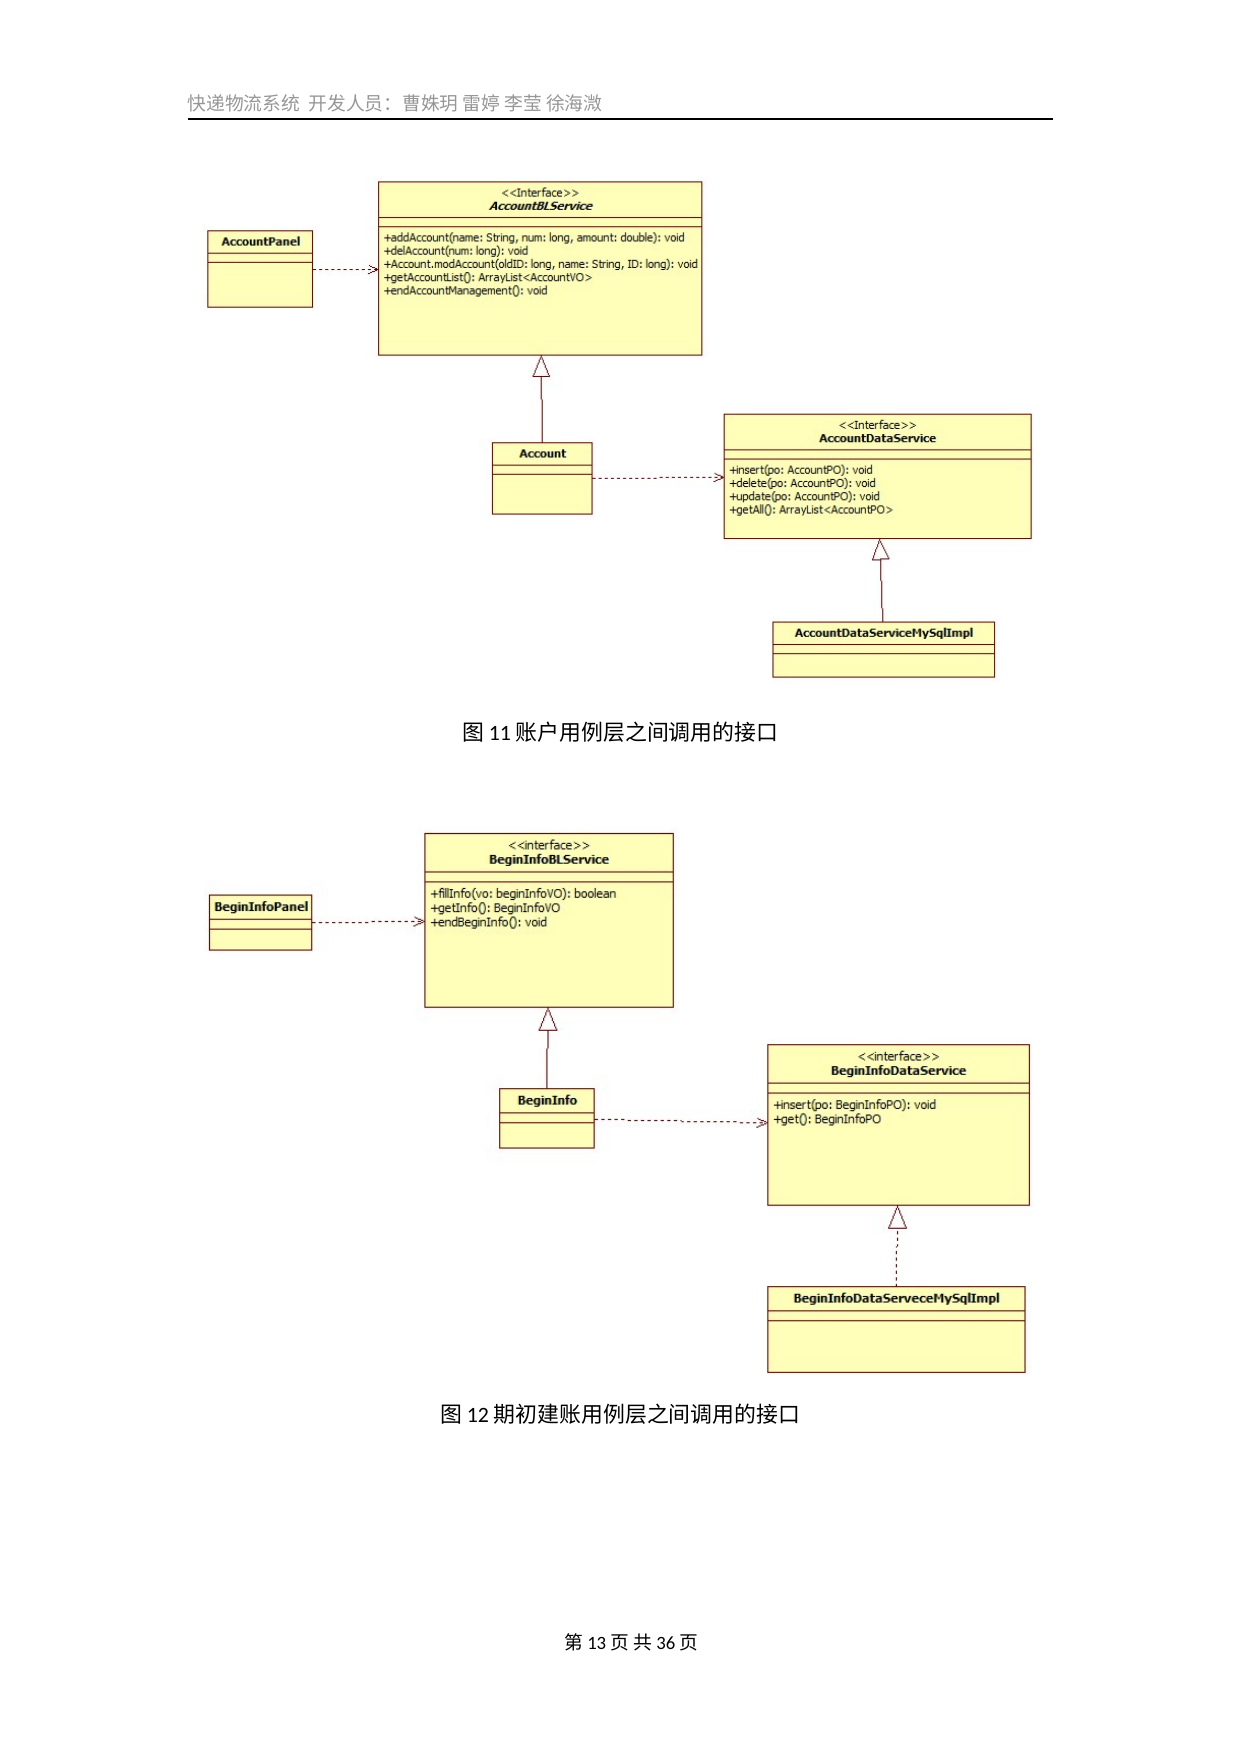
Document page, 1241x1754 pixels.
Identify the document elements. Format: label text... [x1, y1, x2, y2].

picture [187, 161, 1052, 698]
text 图11 账户用例层之间调用的接口 [187, 714, 1053, 747]
text 图12 期初建账用例层之间调用的接口 [187, 1397, 1053, 1429]
picture [187, 811, 1052, 1395]
